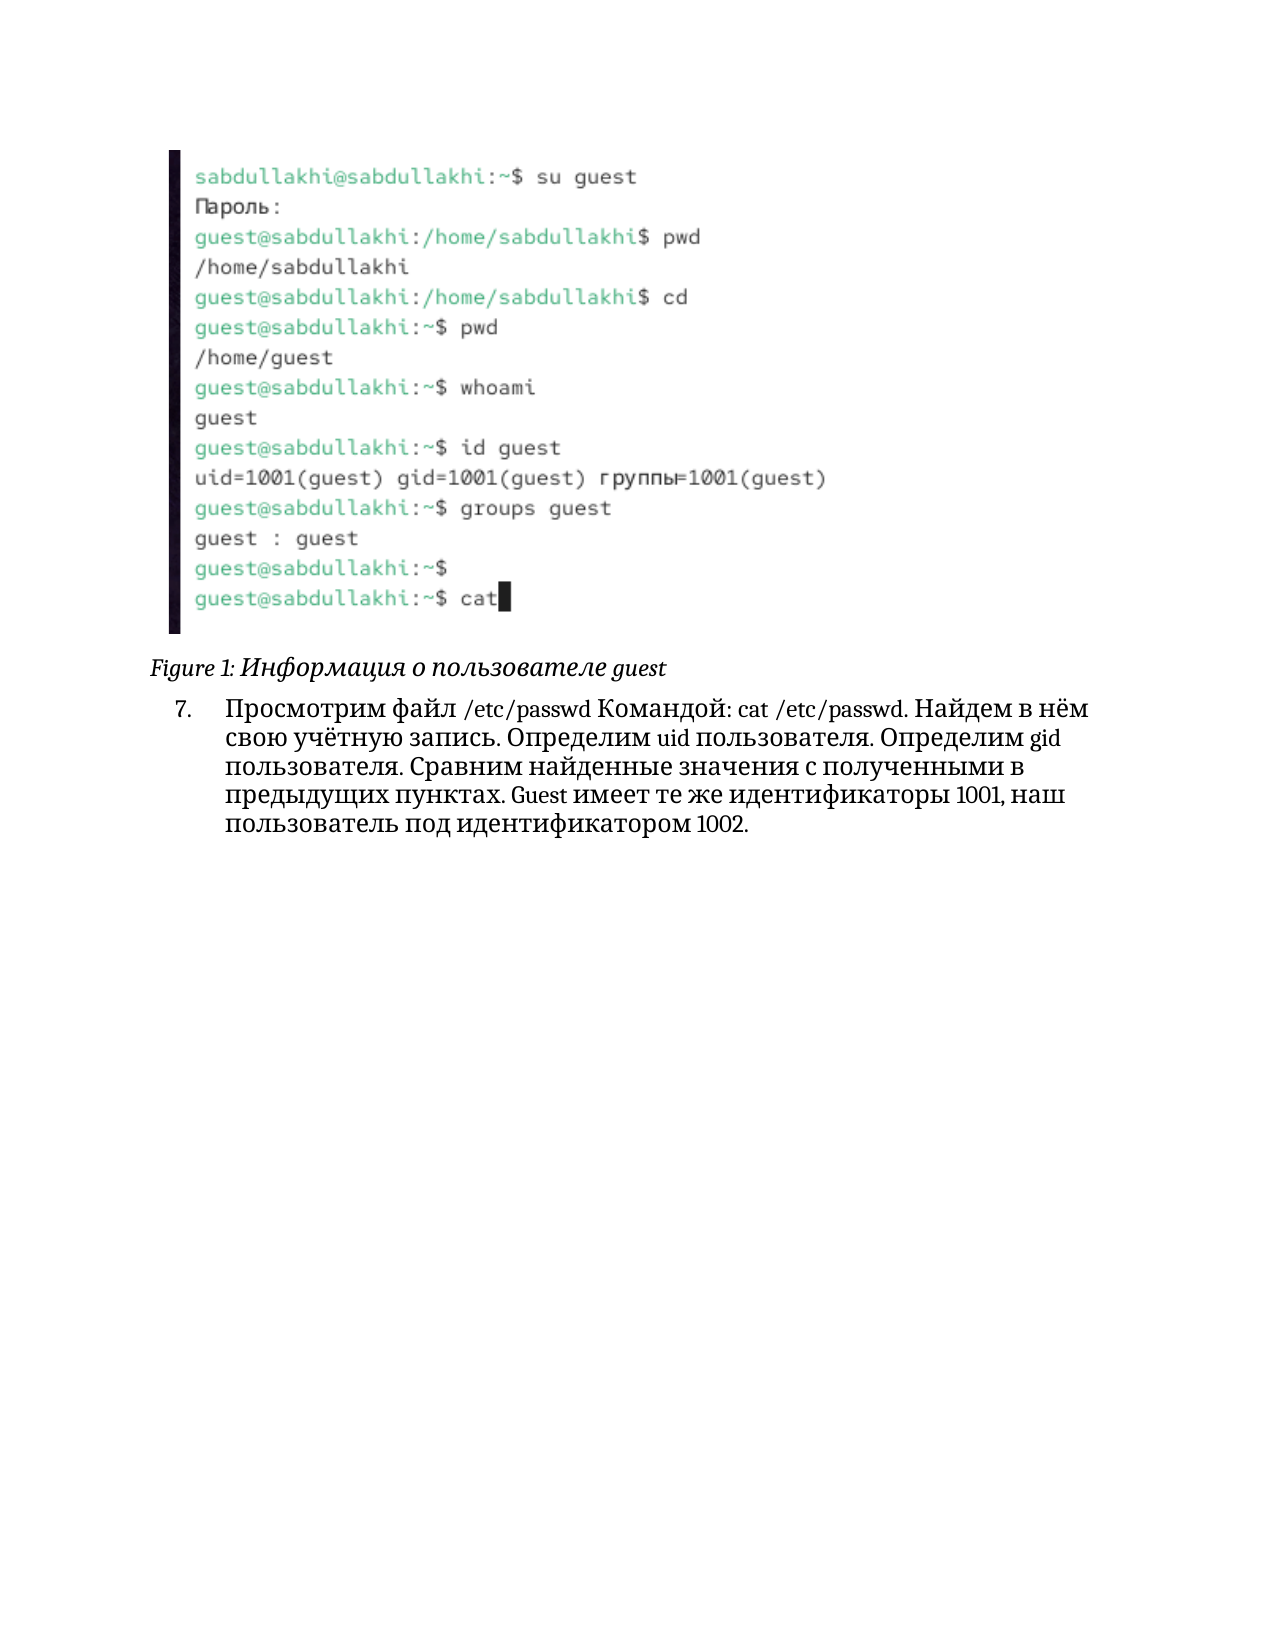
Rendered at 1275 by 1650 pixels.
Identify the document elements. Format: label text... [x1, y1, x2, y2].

text Figure 1: Информация о пользователе guest [150, 654, 1125, 683]
picture [168, 150, 883, 634]
list Просмотрим файл /etc/passwd Командой: cat /etc/passwd. Найдем в нём свою учётную запись. Определим uid пользователя. Определим gid пользователя. Сравним найденные значения с полученными в предыдущих пунктах. Guest имеет те же идентификаторы 1001, наш пользователь под идентификатором 1002. [175, 695, 1125, 839]
